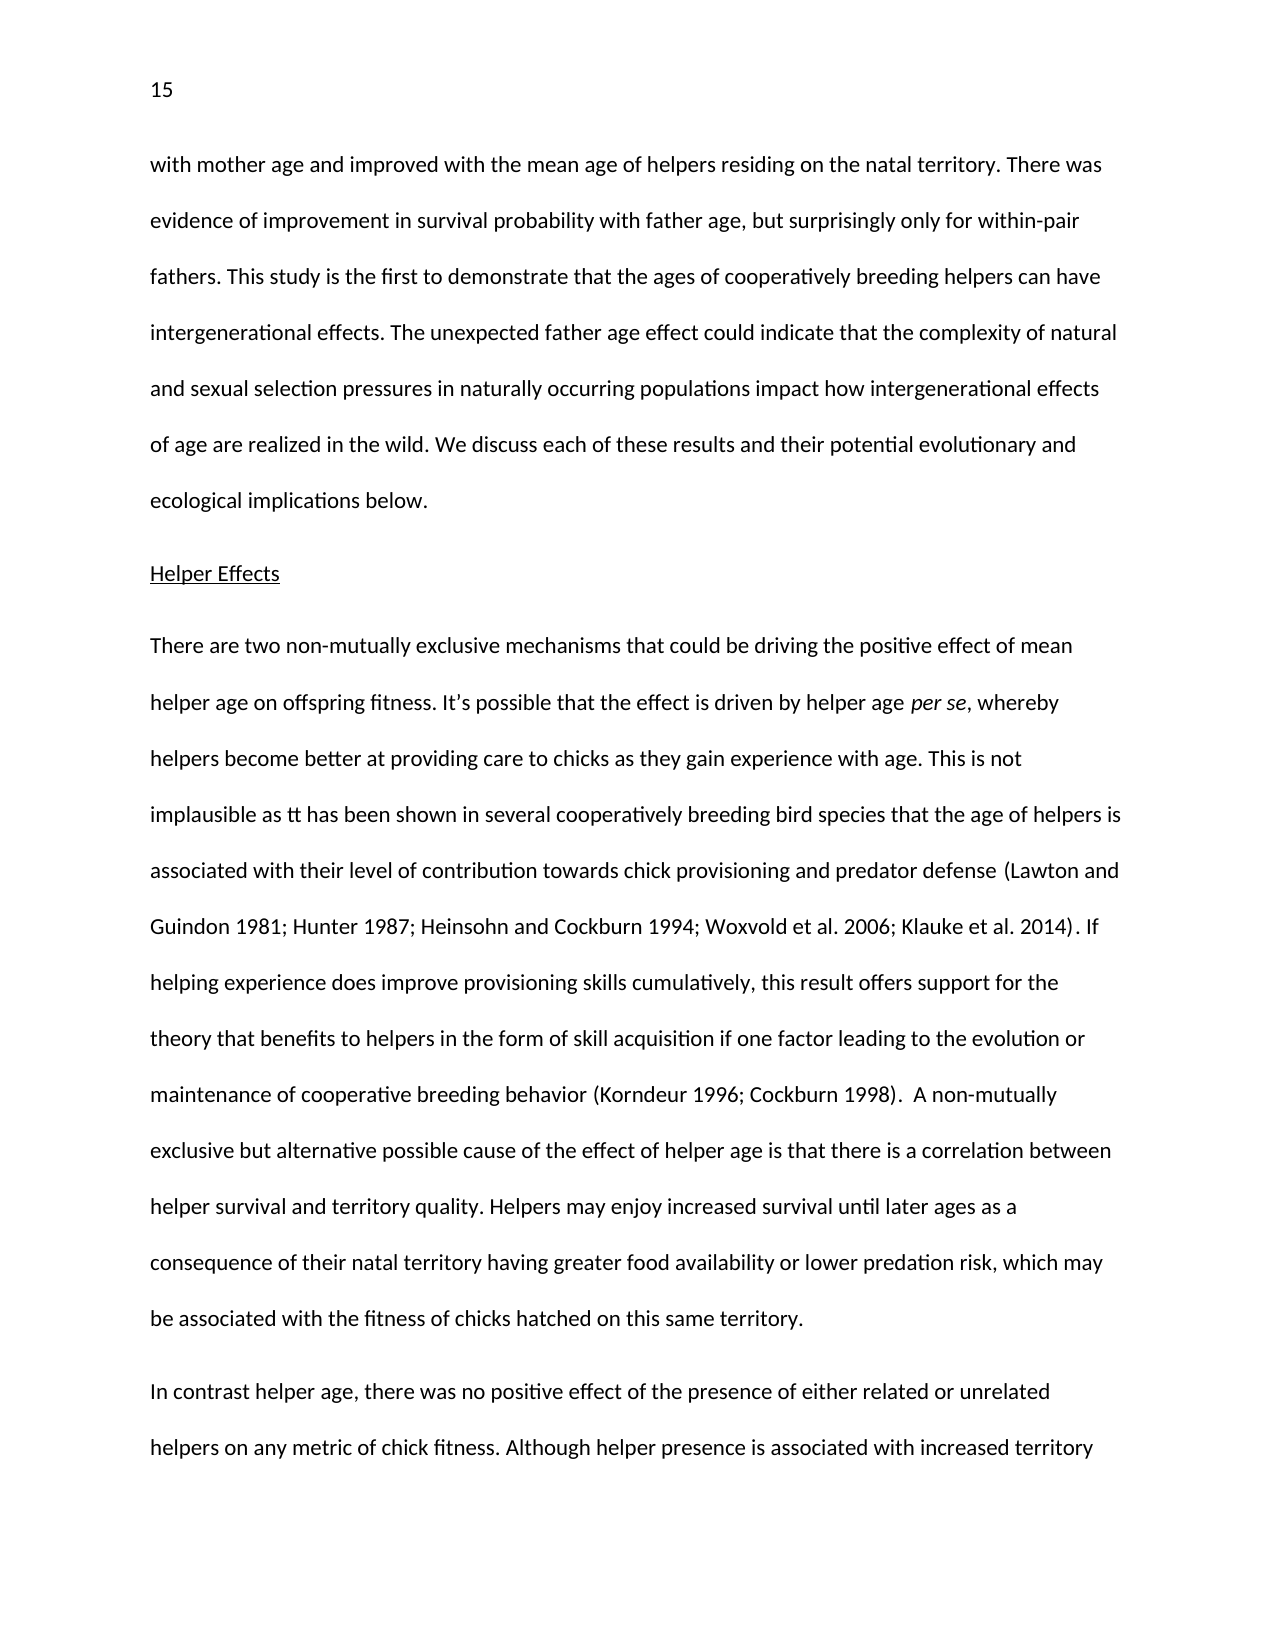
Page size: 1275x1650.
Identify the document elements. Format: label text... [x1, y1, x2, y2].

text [150, 150, 1125, 514]
text There are two non-mutually exclusive mechanisms that could be driving the positive effect of mean helper age on offspring fitness. It’s possible that the effect is driven by helper age per se, whereby helpers become better at providing care to chicks as they gain experience with age. This is not implausible as tt has been shown in several cooperatively breeding bird species that the age of helpers is associated with their level of contribution towards chick provisioning and predator defense (Lawton and Guindon 1981; Hunter 1987; Heinsohn and Cockburn 1994; Woxvold et al. 2006; Klauke et al. 2014). If helping experience does improve provisioning skills cumulatively, this result offers support for the theory that benefits to helpers in the form of skill acquisition if one factor leading to the evolution or maintenance of cooperative breeding behavior (Korndeur 1996; Cockburn 1998). A non-mutually exclusive but alternative possible cause of the effect of helper age is that there is a correlation between helper survival and territory quality. Helpers may enjoy increased survival until later ages as a consequence of their natal territory having greater food availability or lower predation risk, which may be associated with the fitness of chicks hatched on this same territory. [150, 632, 1125, 1332]
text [150, 1377, 1125, 1461]
text Helper Effects [150, 559, 1125, 587]
